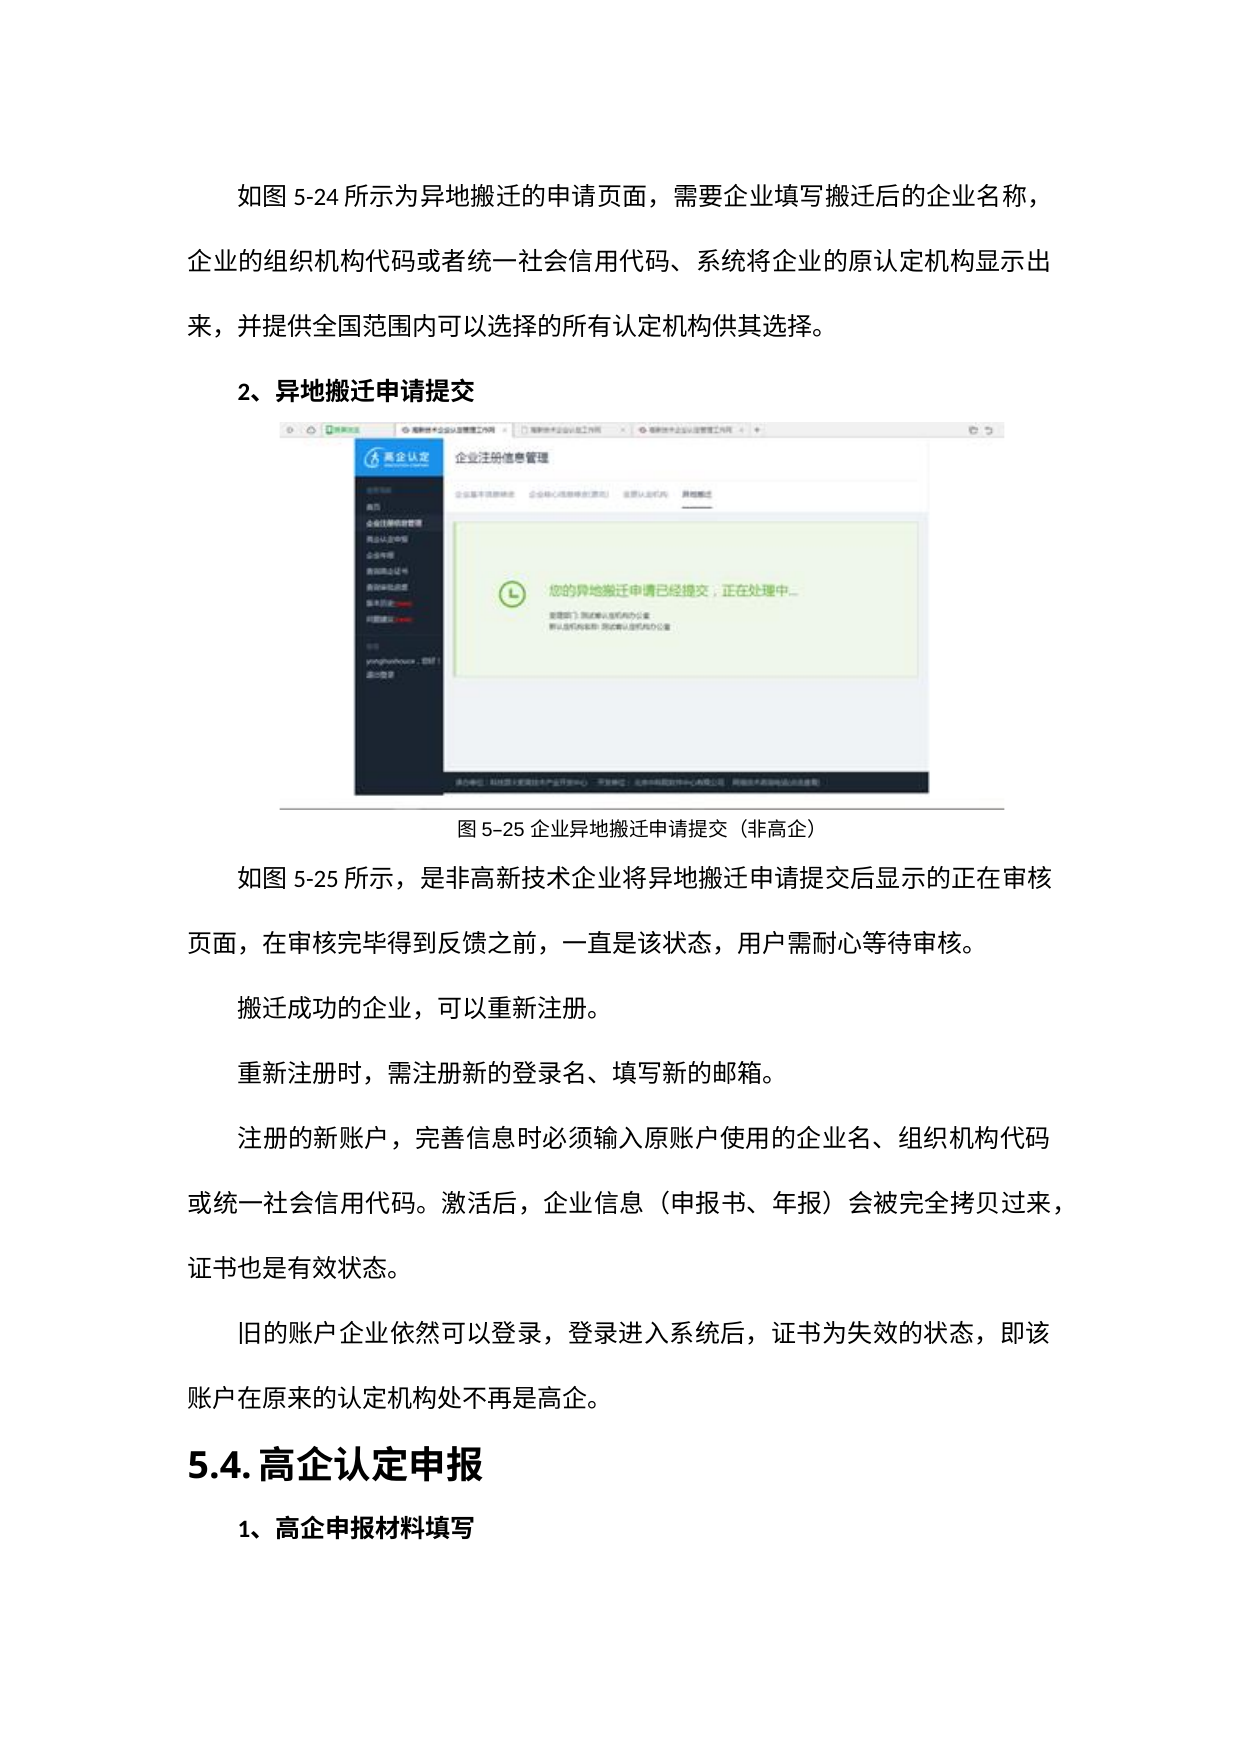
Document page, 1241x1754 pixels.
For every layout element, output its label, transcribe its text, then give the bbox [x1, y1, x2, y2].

text 如图5-25所示，是非高新技术企业将异地搬迁申请提交后显示的正在审核页面，在审核完毕得到反馈之前，一直是该状态，用户需耐心等待审核。 [187, 844, 1053, 974]
text 2、异地搬迁申请提交 [187, 357, 1053, 422]
text 图 5–25 企业异地搬迁申请提交（非高企） [187, 812, 1053, 844]
text 1、高企申报材料填写 [187, 1494, 1053, 1559]
text 旧的账户企业依然可以登录，登录进入系统后，证书为失效的状态，即该账户在原来的认定机构处不再是高企。 [187, 1299, 1053, 1429]
text 如图5-24所示为异地搬迁的申请页面，需要企业填写搬迁后的企业名称，企业的组织机构代码或者统一社会信用代码、系统将企业的原认定机构显示出来，并提供全国范围内可以选择的所有认定机构供其选择。 [187, 162, 1053, 357]
text 重新注册时，需注册新的登录名、填写新的邮箱。 [187, 1039, 1053, 1104]
text 注册的新账户，完善信息时必须输入原账户使用的企业名、组织机构代码或统一社会信用代码。激活后，企业信息（申报书、年报）会被完全拷贝过来，证书也是有效状态。 [187, 1104, 1053, 1299]
text 搬迁成功的企业，可以重新注册。 [187, 974, 1053, 1039]
picture [279, 422, 1005, 810]
subtitle 5.4. 高企认定申报 [187, 1429, 1053, 1494]
